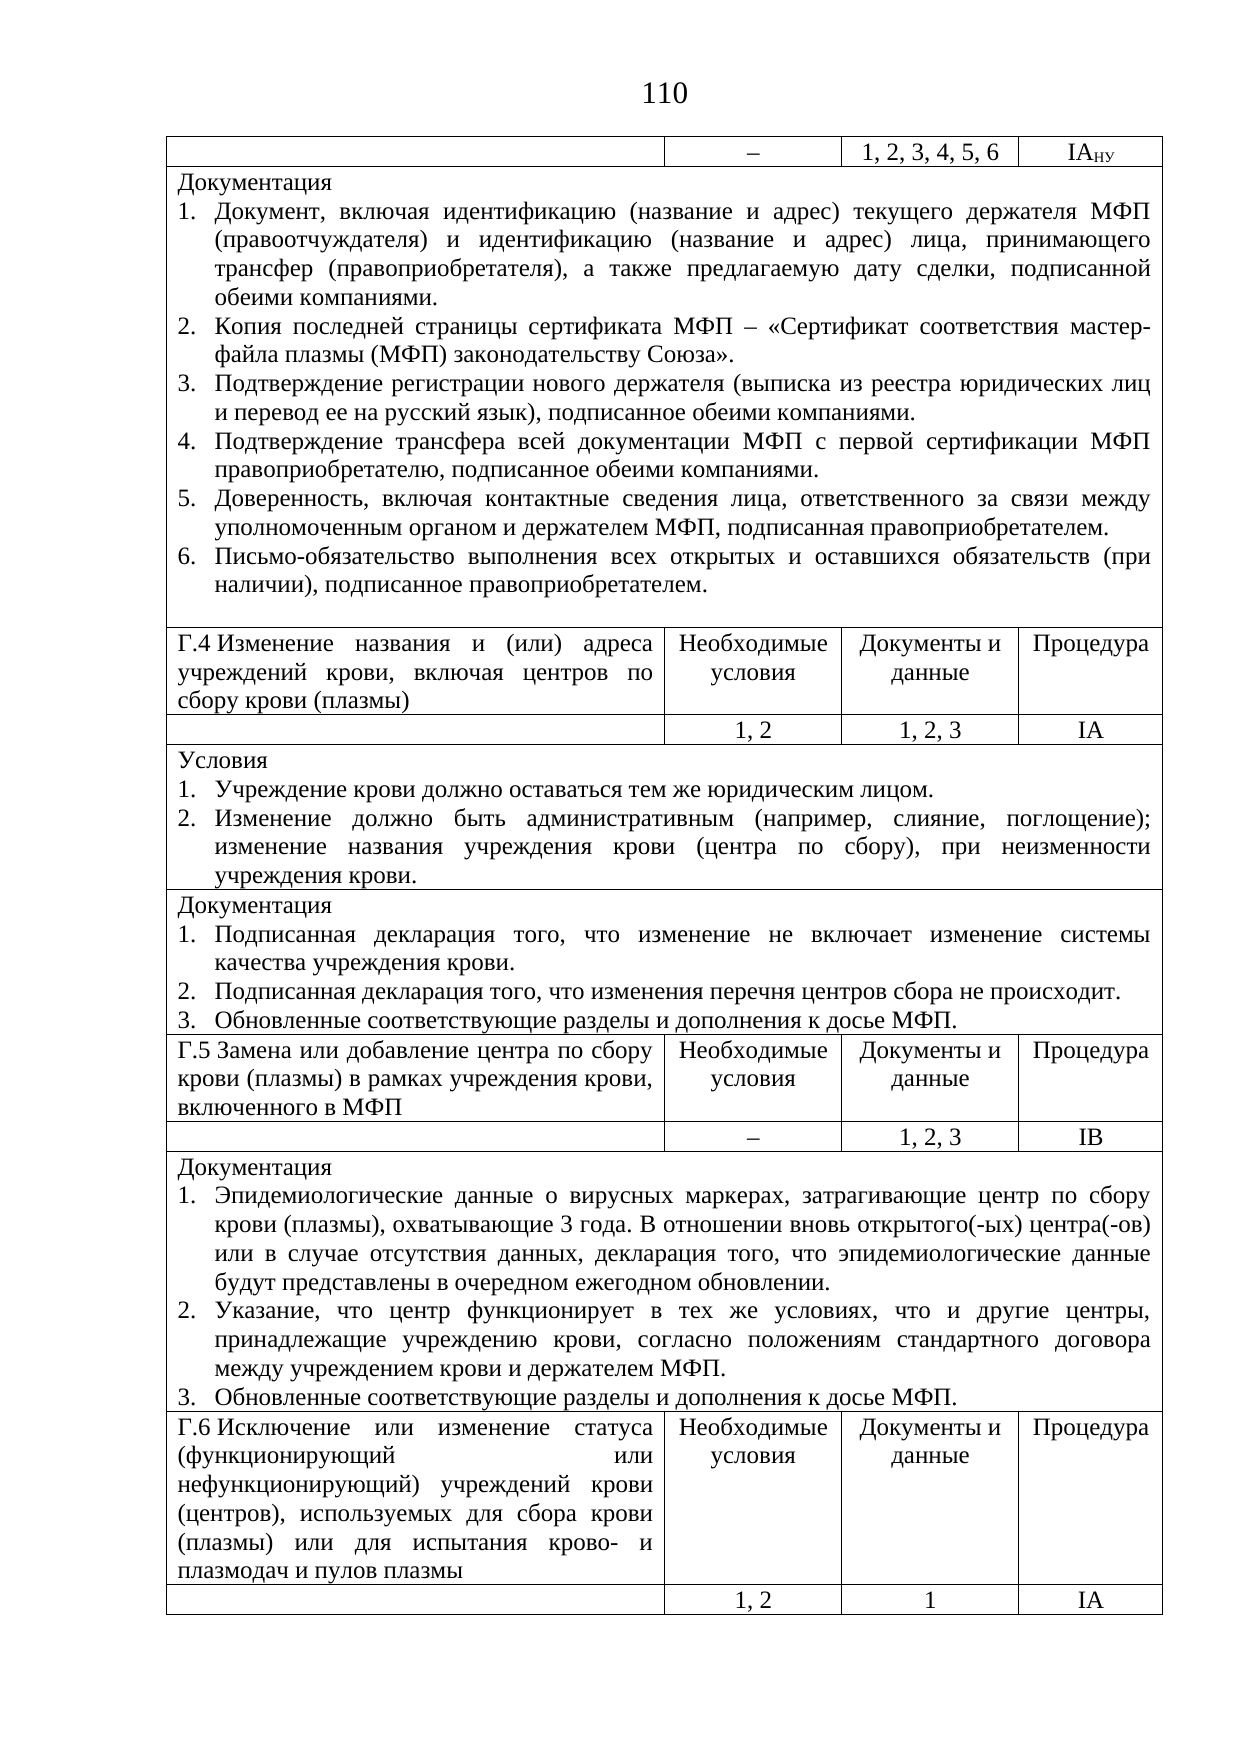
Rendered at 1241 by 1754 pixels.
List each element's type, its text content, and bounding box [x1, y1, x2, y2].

table_cell Процедура [1019, 1035, 1162, 1121]
table_cell [167, 1122, 664, 1151]
table_cell Документация Подписанная декларация того, что изменение не включает изменение системы качества учреждения крови. Подписанная декларация того, что изменения перечня центров сбора не происходит. Обновленные соответствующие разделы и дополнения к досье МФП. [167, 890, 1162, 1034]
table_cell Документы и данные [842, 1035, 1018, 1121]
table_cell Документы и данные [842, 1412, 1018, 1584]
table_cell [167, 1585, 664, 1614]
table_cell Документация Эпидемиологические данные о вирусных маркерах, затрагивающие центр по сбору крови (плазмы), охватывающие 3 года. В отношении вновь открытого(-ых) центра(-ов) или в случае отсутствия данных, декларация того, что эпидемиологические данные будут представлены в очередном ежегодном обновлении. Указание, что центр функционирует в тех же условиях, что и другие центры, принадлежащие учреждению крови, согласно положениям стандартного договора между учреждением крови и держателем МФП. Обновленные соответствующие разделы и дополнения к досье МФП. [167, 1152, 1162, 1411]
table_cell IB [1019, 1122, 1162, 1151]
table_cell IA [1019, 715, 1162, 744]
table_cell Условия Учреждение крови должно оставаться тем же юридическим лицом. Изменение должно быть административным (например, слияние, поглощение); изменение названия учреждения крови (центра по сбору), при неизменности учреждения крови. [167, 745, 1162, 889]
table_cell Необходимые условия [665, 1035, 841, 1121]
table_cell IAНУ [1019, 137, 1162, 166]
table_cell IA [1019, 1585, 1162, 1614]
table_cell [167, 137, 664, 166]
table_cell – [665, 137, 841, 166]
table_cell Документация Документ, включая идентификацию (название и адрес) текущего держателя МФП (правоотчуждателя) и идентификацию (название и адрес) лица, принимающего трансфер (правоприобретателя), а также предлагаемую дату сделки, подписанной обеими компаниями. Копия последней страницы сертификата МФП – «Сертификат соответствия мастер-файла плазмы (МФП) законодательству Союза». Подтверждение регистрации нового держателя (выписка из реестра юридических лиц и перевод ее на русский язык), подписанное обеими компаниями. Подтверждение трансфера всей документации МФП с первой сертификации МФП правоприобретателю, подписанное обеими компаниями. Доверенность, включая контактные сведения лица, ответственного за связи между уполномоченным органом и держателем МФП, подписанная правоприобретателем. Письмо-обязательство выполнения всех открытых и оставшихся обязательств (при наличии), подписанное правоприобретателем. [167, 167, 1162, 627]
table_cell Процедура [1019, 1412, 1162, 1584]
table_cell 1, 2 [665, 1585, 841, 1614]
table_cell 1, 2, 3 [842, 1122, 1018, 1151]
table_cell 1 [842, 1585, 1018, 1614]
table_cell 1, 2 [665, 715, 841, 744]
table_cell Г.6 Исключение или изменение статуса (функционирующий или нефункционирующий) учреждений крови (центров), используемых для сбора крови (плазмы) или для испытания крово- и плазмодач и пулов плазмы [167, 1412, 664, 1584]
table_cell [167, 715, 664, 744]
table_cell Необходимые условия [665, 628, 841, 714]
table_cell Процедура [1019, 628, 1162, 714]
table_cell Г.5 Замена или добавление центра по сбору крови (плазмы) в рамках учреждения крови, включенного в МФП [167, 1035, 664, 1121]
table_cell Г.4 Изменение названия и (или) адреса учреждений крови, включая центров по сбору крови (плазмы) [167, 628, 664, 714]
table_cell 1, 2, 3 [842, 715, 1018, 744]
table_cell Необходимые условия [665, 1412, 841, 1584]
table_cell – [665, 1122, 841, 1151]
table_cell Документы и данные [842, 628, 1018, 714]
table_cell 1, 2, 3, 4, 5, 6 [842, 137, 1018, 166]
